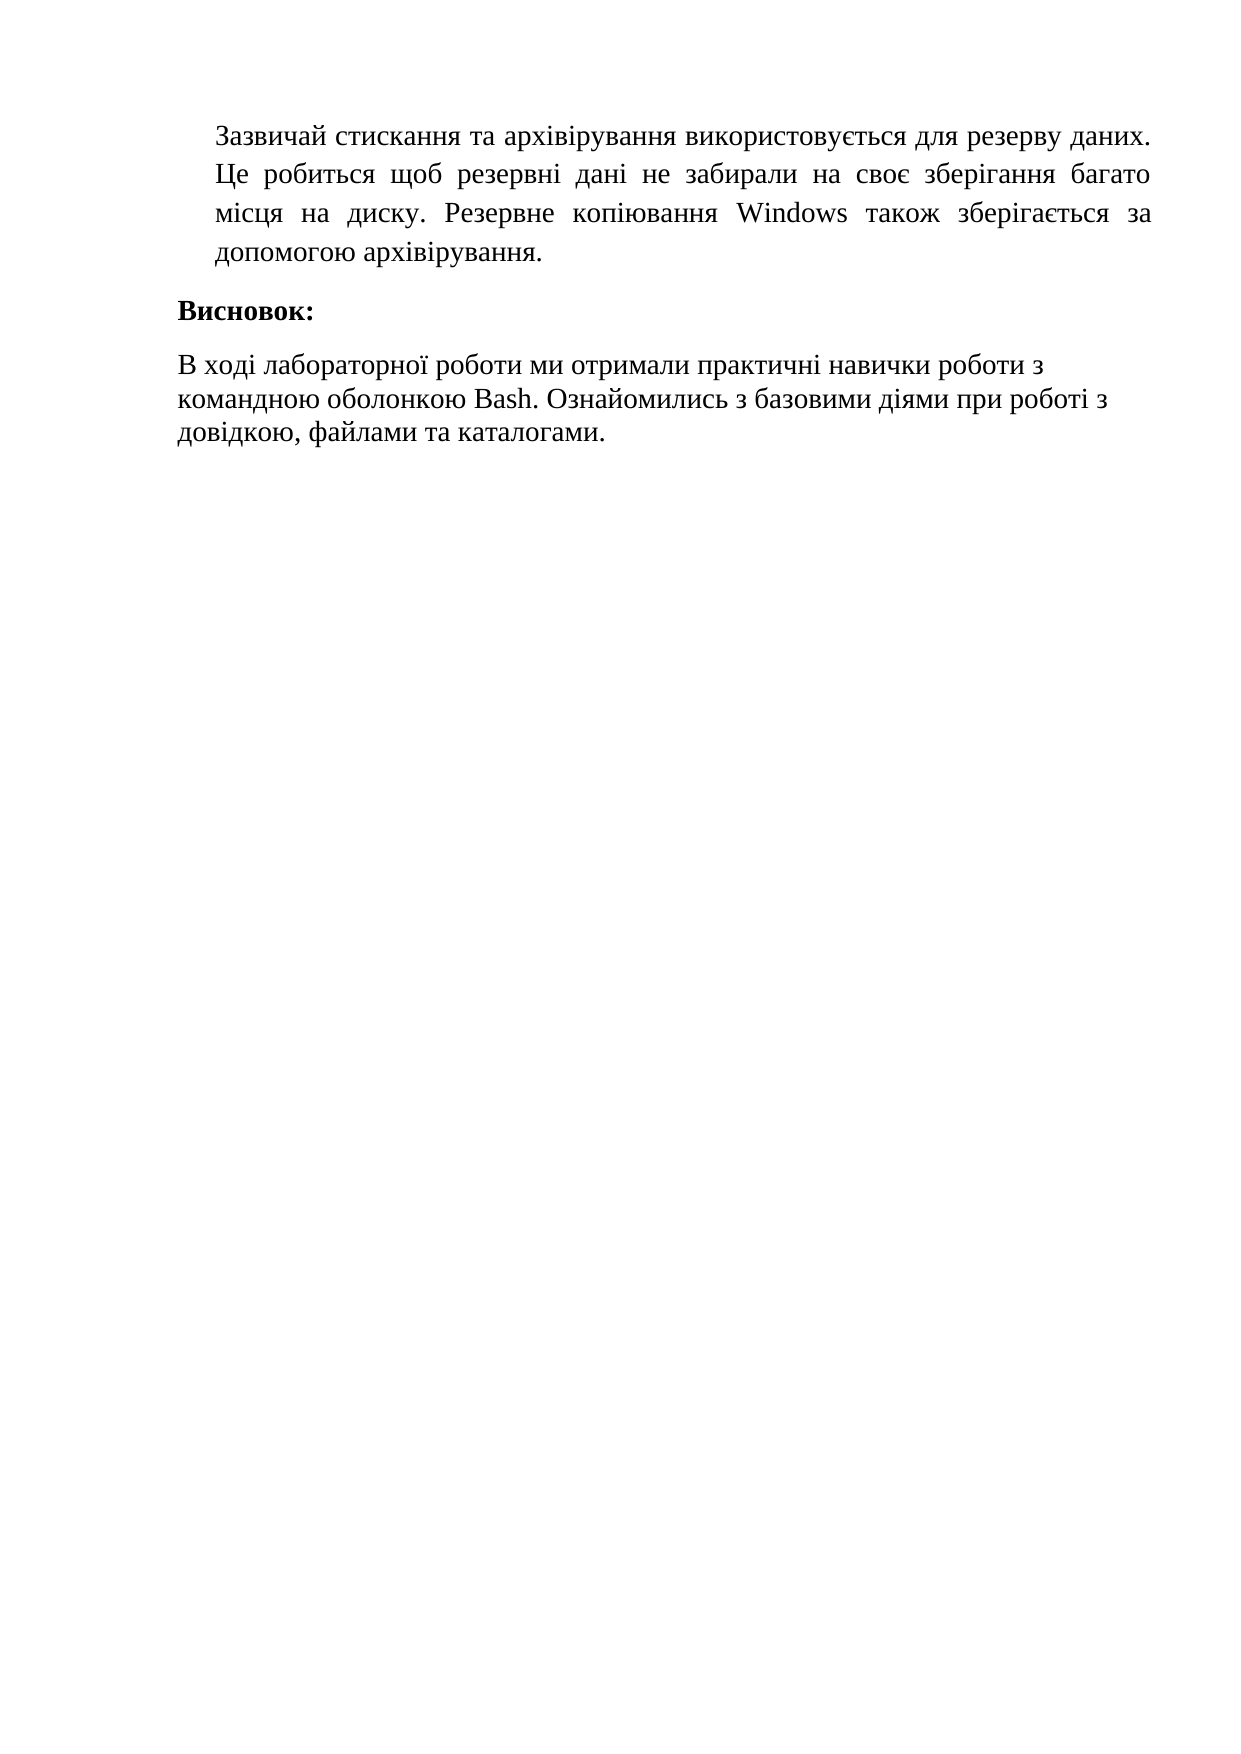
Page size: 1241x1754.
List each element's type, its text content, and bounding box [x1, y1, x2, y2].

text В ході лабораторної роботи ми отримали практичні навички роботи з командною оболонкою Bash. Ознайомились з базовими діями при роботі з довідкою, файлами та каталогами. [177, 347, 1152, 448]
list Зазвичай стискання та архівірування використовується для резерву даних. Це робиться щоб резервні дані не забирали на своє зберігання багато місця на диску. Резервне копіювання Windows також зберігається за допомогою архівірування. [215, 118, 1152, 267]
text Висновок: [177, 293, 1152, 327]
